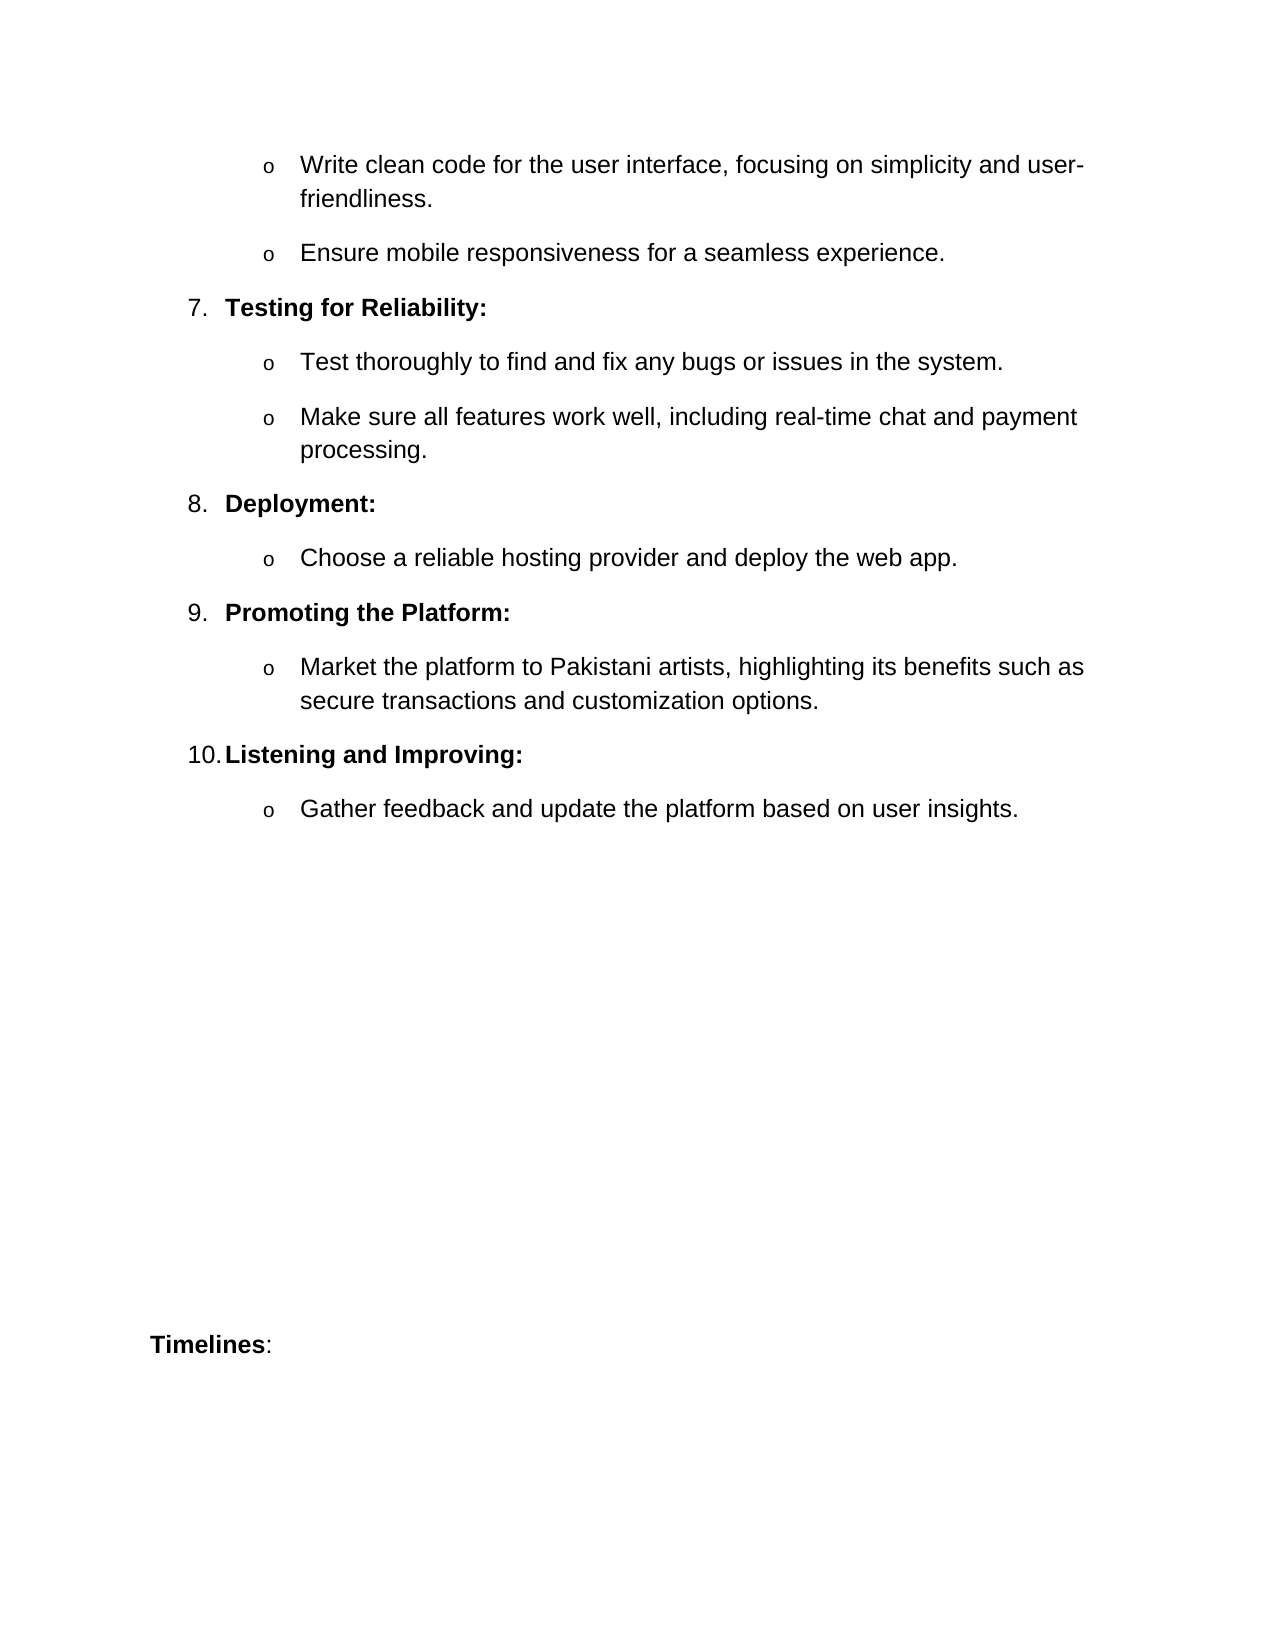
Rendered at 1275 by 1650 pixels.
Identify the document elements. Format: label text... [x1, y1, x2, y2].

list Test thoroughly to find and fix any bugs or issues in the system. [262, 347, 1125, 376]
list Promoting the Platform: [187, 598, 1125, 627]
list Listening and Improving: [187, 740, 1125, 768]
list Testing for Reliability: [187, 293, 1125, 321]
list Gather feedback and update the platform based on user insights. [262, 793, 1125, 823]
list Make sure all features work well, including real-time chat and payment processing. [262, 401, 1125, 464]
list Market the platform to Pakistani artists, highlighting its benefits such as secure transactions and customization options. [262, 652, 1125, 714]
list Write clean code for the user interface, focusing on simplicity and user-friendliness. [262, 150, 1125, 213]
list Choose a reliable hosting provider and deploy the web app. [262, 543, 1125, 573]
list Deployment: [187, 489, 1125, 518]
list Ensure mobile responsiveness for a seamless experience. [262, 238, 1125, 267]
subtitle Timelines: [150, 1330, 1125, 1358]
